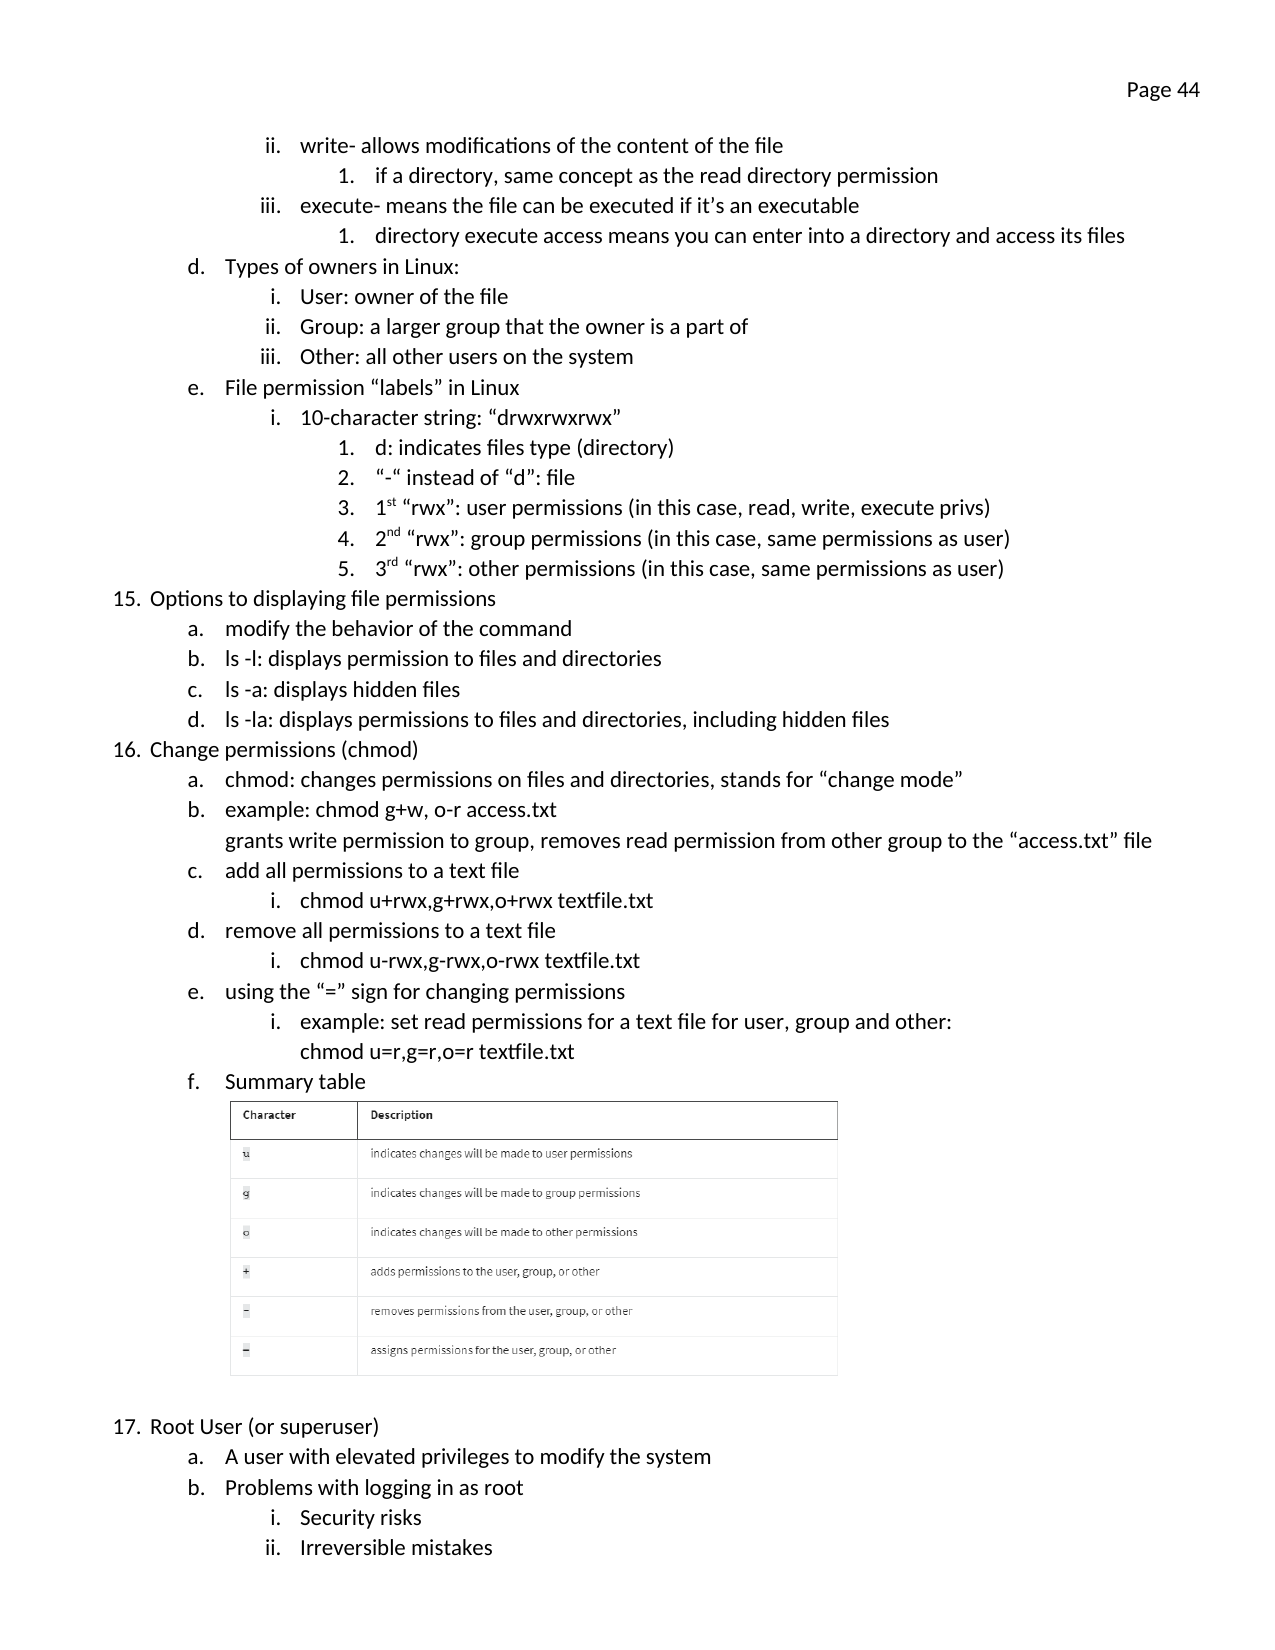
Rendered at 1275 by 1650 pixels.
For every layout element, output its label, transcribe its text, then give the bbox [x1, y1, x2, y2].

list Security risks [281, 1503, 1200, 1531]
list chmod: changes permissions on files and directories, stands for “change mode” [187, 765, 1200, 793]
list remove all permissions to a text file [187, 916, 1200, 944]
list Root User (or superuser) [112, 1412, 1200, 1440]
list ls -a: displays hidden files [187, 675, 1200, 703]
list example: set read permissions for a text file for user, group and other: chmod u=r,g=r,o=r textfile.txt [281, 1007, 1200, 1065]
list Irreversible mistakes [281, 1533, 1200, 1561]
list example: chmod g+w, o-r access.txt grants write permission to group, removes read permission from other group to the “access.txt” file [187, 796, 1200, 854]
list if a directory, same concept as the read directory permission [337, 161, 1200, 189]
list ls -l: displays permission to files and directories [187, 644, 1200, 673]
list Group: a larger group that the owner is a part of [281, 312, 1200, 340]
list execute- means the file can be executed if it’s an executable [281, 191, 1200, 219]
list Other: all other users on the system [281, 342, 1200, 371]
list chmod u-rwx,g-rwx,o-rwx textfile.txt [281, 947, 1200, 975]
list Types of owners in Linux: [187, 252, 1200, 280]
picture [225, 1097, 844, 1380]
list User: owner of the file [281, 282, 1200, 310]
list write- allows modifications of the content of the file [281, 131, 1200, 159]
list directory execute access means you can enter into a directory and access its files [337, 222, 1200, 250]
list Options to displaying file permissions [112, 584, 1200, 612]
list Change permissions (chmod) [112, 735, 1200, 763]
list 3rd “rwx”: other permissions (in this case, same permissions as user) [337, 554, 1200, 582]
list File permission “labels” in Linux [187, 373, 1200, 401]
list d: indicates files type (directory) [337, 433, 1200, 461]
list add all permissions to a text file [187, 856, 1200, 884]
list chmod u+rwx,g+rwx,o+rwx textfile.txt [281, 886, 1200, 914]
list 1st “rwx”: user permissions (in this case, read, write, execute privs) [337, 493, 1200, 522]
list 2nd “rwx”: group permissions (in this case, same permissions as user) [337, 524, 1200, 552]
list “-“ instead of “d”: file [337, 463, 1200, 491]
list A user with elevated privileges to modify the system [187, 1442, 1200, 1471]
list 10-character string: “drwxrwxrwx” [281, 403, 1200, 431]
list using the “=” sign for changing permissions [187, 977, 1200, 1005]
list modify the behavior of the command [187, 614, 1200, 642]
list Problems with logging in as root [187, 1473, 1200, 1501]
list ls -la: displays permissions to files and directories, including hidden files [187, 705, 1200, 733]
